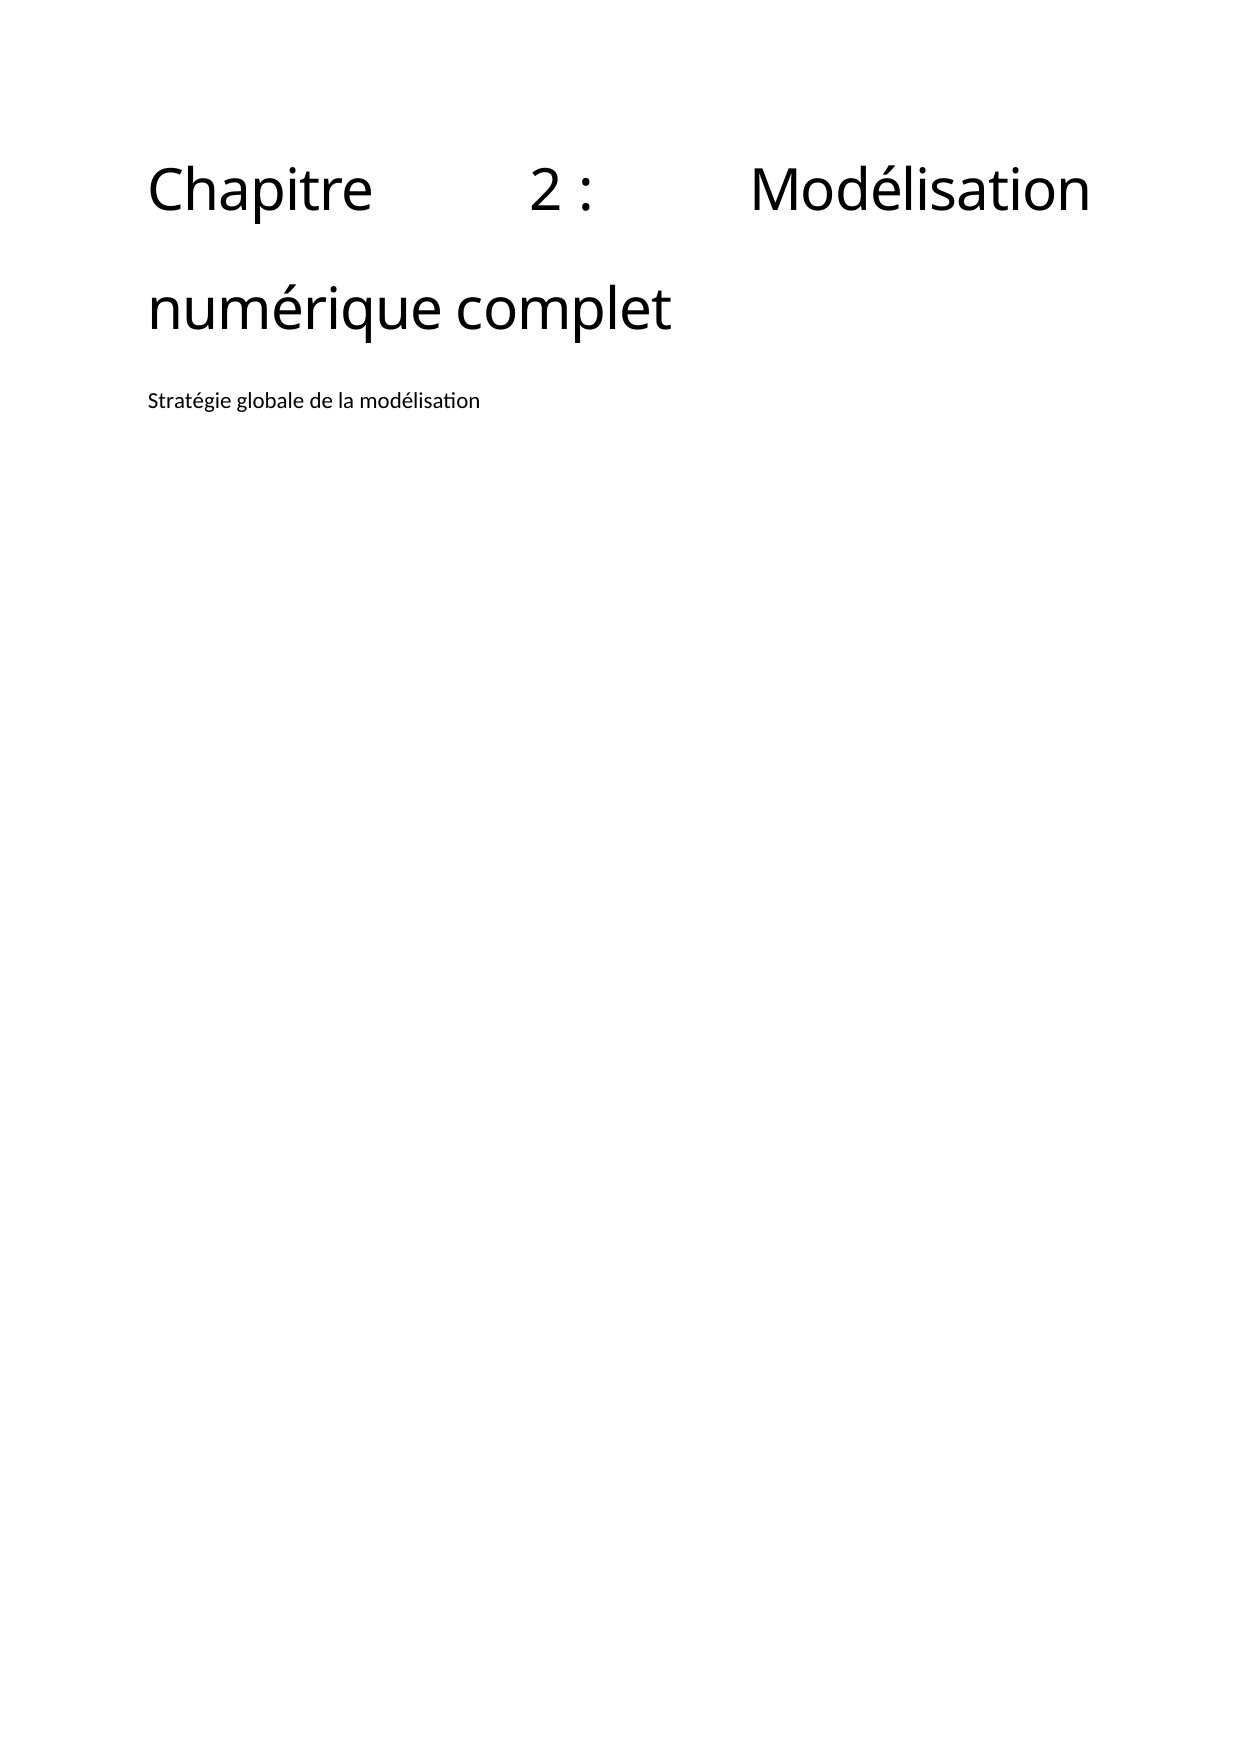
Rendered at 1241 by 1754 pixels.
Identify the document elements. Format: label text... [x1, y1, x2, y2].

title Chapitre 2 : Modélisation numérique complet [148, 148, 1093, 346]
text Stratégie globale de la modélisation [148, 386, 1093, 414]
